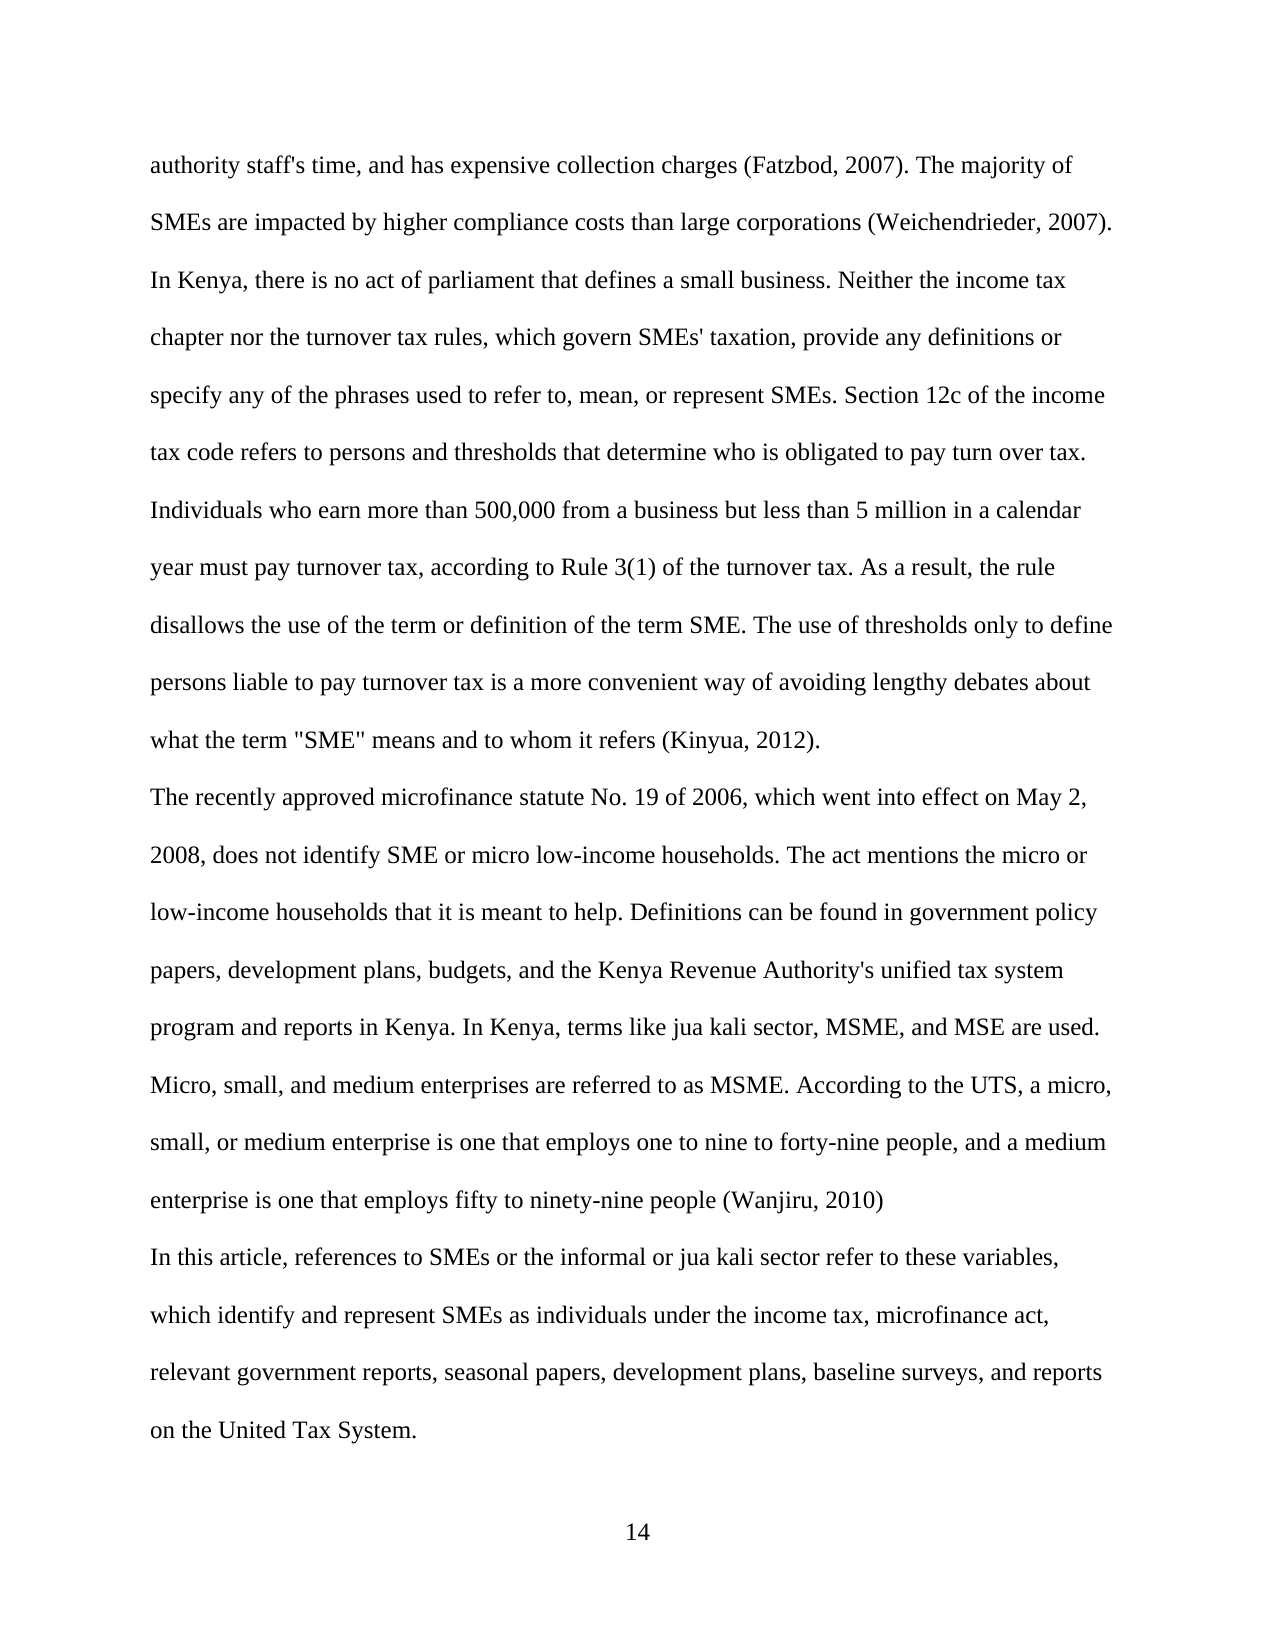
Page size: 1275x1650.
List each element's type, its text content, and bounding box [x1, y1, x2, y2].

text The recently approved microfinance statute No. 19 of 2006, which went into effect on May 2, 2008, does not identify SME or micro low-income households. The act mentions the micro or low-income households that it is meant to help. Definitions can be found in government policy papers, development plans, budgets, and the Kenya Revenue Authority's unified tax system program and reports in Kenya. In Kenya, terms like jua kali sector, MSME, and MSE are used. Micro, small, and medium enterprises are referred to as MSME. According to the UTS, a micro, small, or medium enterprise is one that employs one to nine to forty-nine people, and a medium enterprise is one that employs fifty to ninety-nine people (Wanjiru, 2010) [150, 782, 1125, 1214]
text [150, 150, 1125, 754]
text In this article, references to SMEs or the informal or jua kali sector refer to these variables, which identify and represent SMEs as individuals under the income tax, microfinance act, relevant government reports, seasonal papers, development plans, baseline surveys, and reports on the United Tax System. [150, 1242, 1125, 1444]
